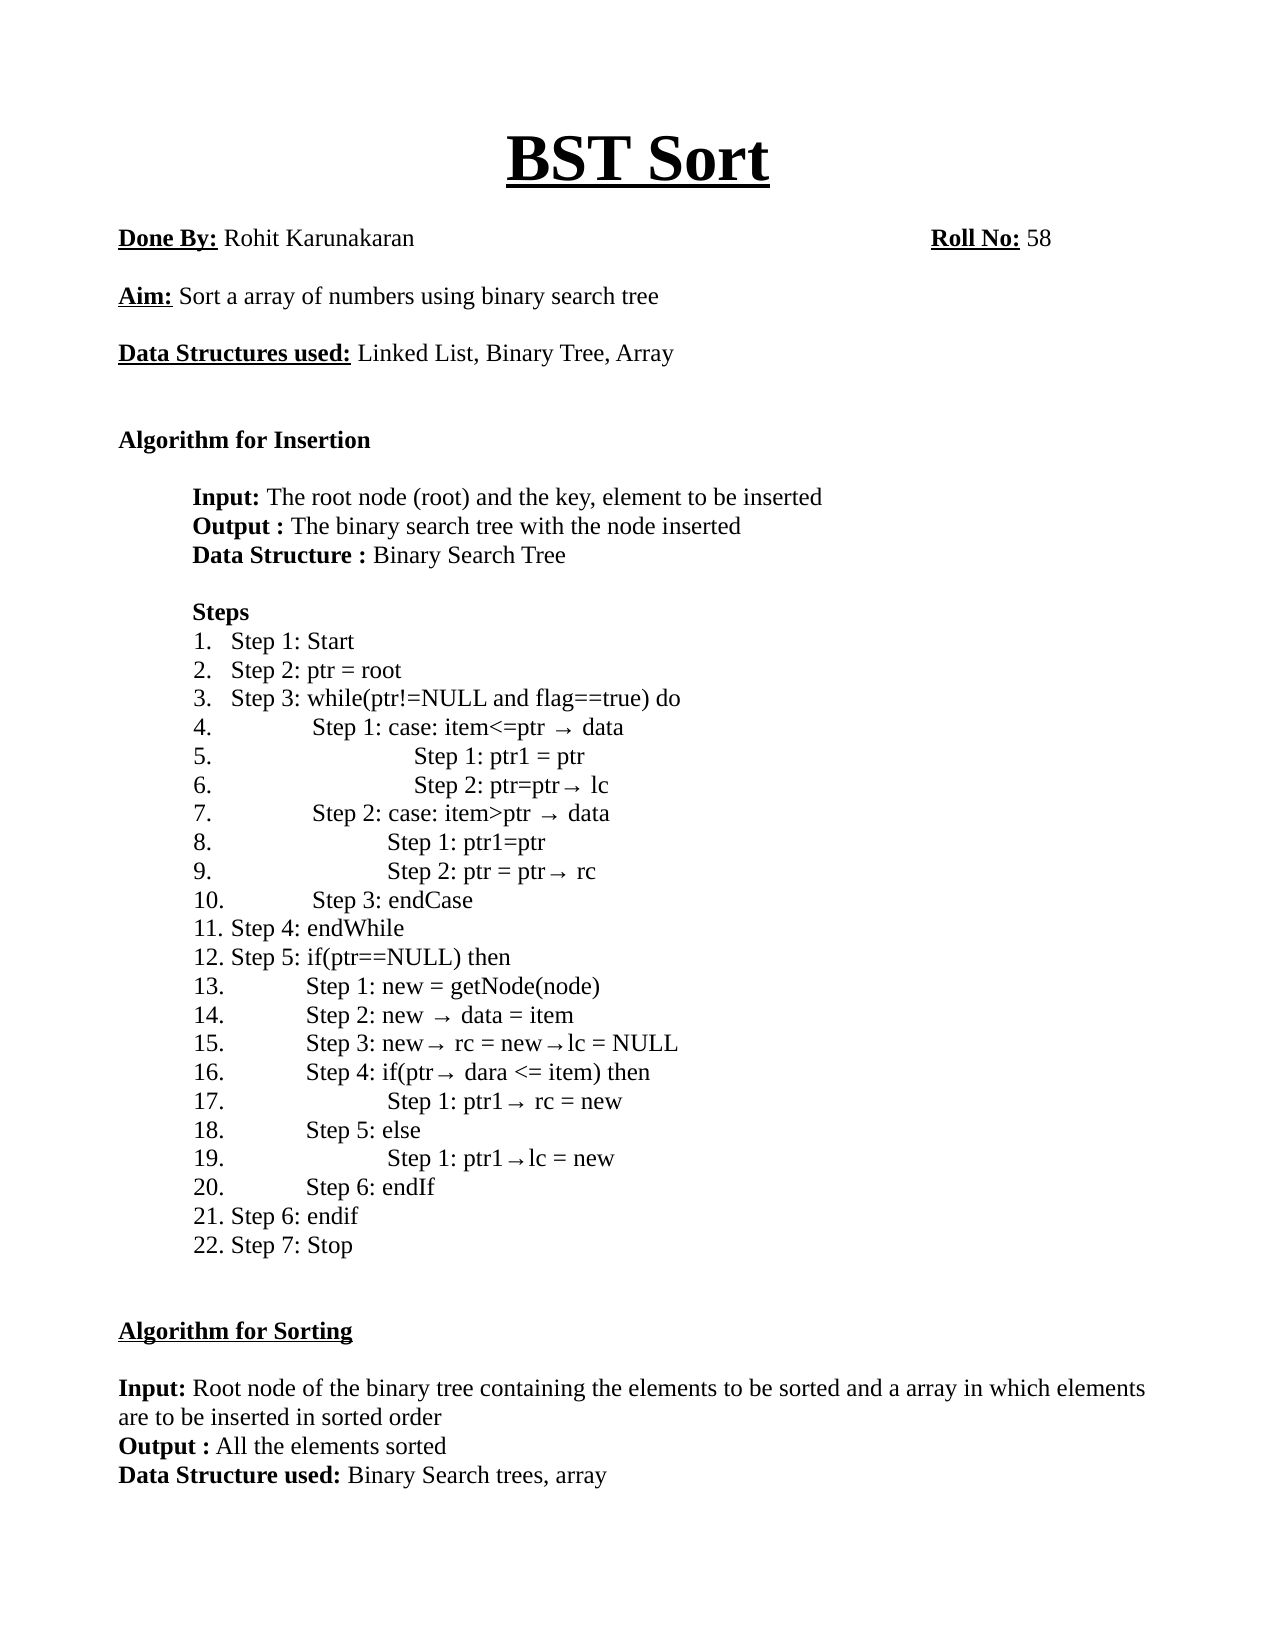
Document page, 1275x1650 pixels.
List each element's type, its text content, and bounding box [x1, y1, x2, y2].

list Step 4: endWhile [193, 913, 1157, 942]
text Data Structures used: Linked List, Binary Tree, Array [118, 338, 1157, 367]
text Aim: Sort a array of numbers using binary search tree [118, 281, 1157, 310]
list Step 6: endIf [193, 1172, 1157, 1201]
list Step 7: Stop [193, 1230, 1157, 1258]
list Step 6: endif [193, 1201, 1157, 1230]
text Input: Root node of the binary tree containing the elements to be sorted and a array in which elements are to be inserted in sorted order [118, 1373, 1157, 1431]
list Step 1: new = getNode(node) [193, 971, 1157, 1000]
list Step 4: if(ptr→ dara <= item) then [193, 1057, 1157, 1086]
list Step 1: ptr1 = ptr [193, 741, 1157, 770]
list Step 3: while(ptr!=NULL and flag==true) do [193, 683, 1157, 712]
text Done By: Rohit Karunakaran Roll No: 58 [118, 223, 1157, 252]
list Step 1: ptr1=ptr [193, 827, 1157, 856]
list Step 1: case: item<=ptr → data [193, 712, 1157, 741]
list Step 1: ptr1→ rc = new [193, 1086, 1157, 1115]
list Step 1: Start [193, 626, 1157, 655]
text Algorithm for Insertion [118, 425, 1157, 453]
list Step 3: new→ rc = new→lc = NULL [193, 1028, 1157, 1057]
list Step 2: ptr = root [193, 655, 1157, 683]
text Data Structure : Binary Search Tree [118, 540, 1157, 568]
list Step 2: new → data = item [193, 1000, 1157, 1028]
text Data Structure used: Binary Search trees, array [118, 1460, 1157, 1488]
list Step 5: else [193, 1115, 1157, 1143]
text Algorithm for Sorting [118, 1316, 1157, 1345]
list Step 2: ptr = ptr→ rc [193, 856, 1157, 885]
text Output : The binary search tree with the node inserted [118, 511, 1157, 540]
text Output : All the elements sorted [118, 1431, 1157, 1460]
list Step 2: case: item>ptr → data [193, 798, 1157, 827]
list Step 3: endCase [193, 885, 1157, 913]
list Step 2: ptr=ptr→ lc [193, 770, 1157, 798]
text Steps [118, 597, 1157, 626]
text BST Sort [118, 118, 1157, 195]
list Step 5: if(ptr==NULL) then [193, 942, 1157, 971]
text Input: The root node (root) and the key, element to be inserted [118, 482, 1157, 511]
list Step 1: ptr1→lc = new [193, 1143, 1157, 1172]
